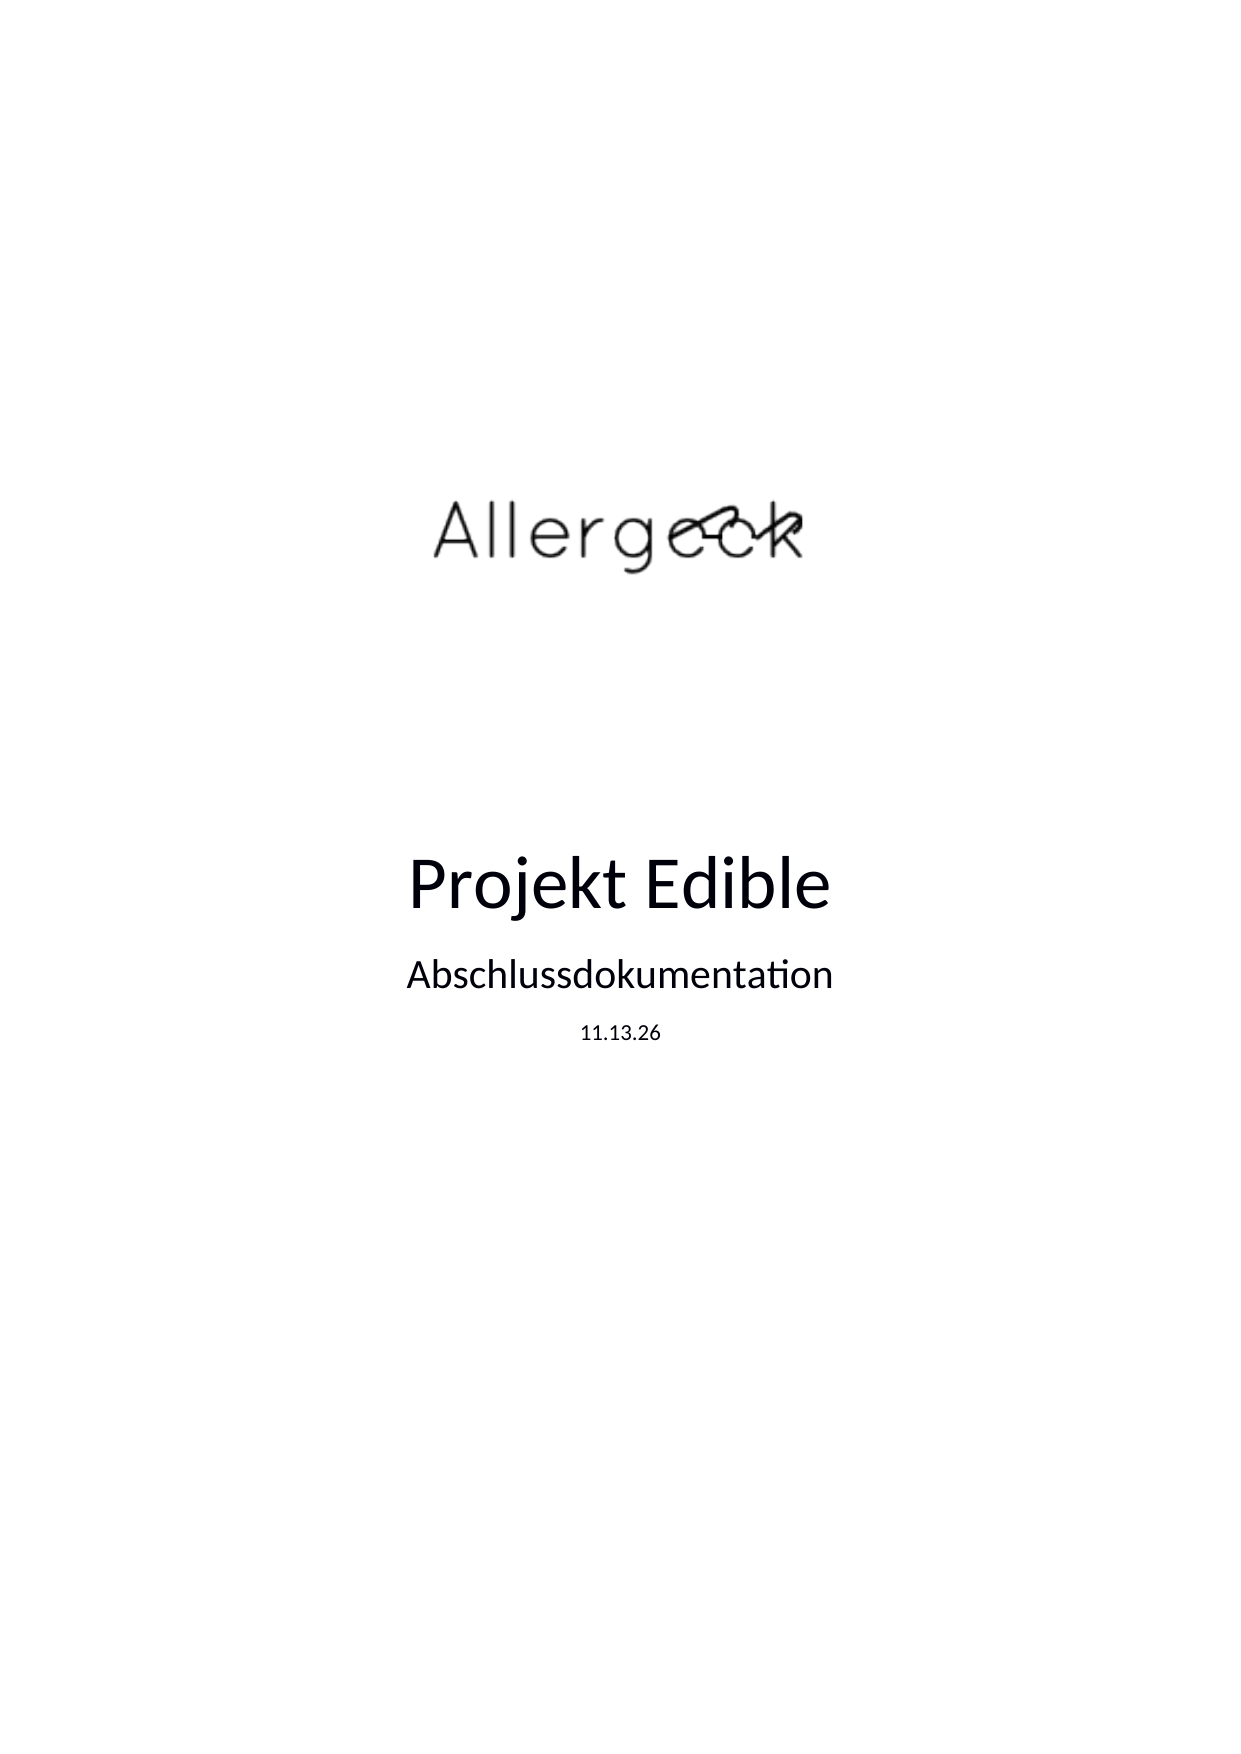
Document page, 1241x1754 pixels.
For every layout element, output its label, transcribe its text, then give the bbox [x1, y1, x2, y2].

text Projekt Edible [148, 835, 1093, 927]
text Abschlussdokumentation [148, 948, 1093, 999]
text 26.04.15 [148, 1018, 1093, 1046]
picture [385, 470, 855, 587]
